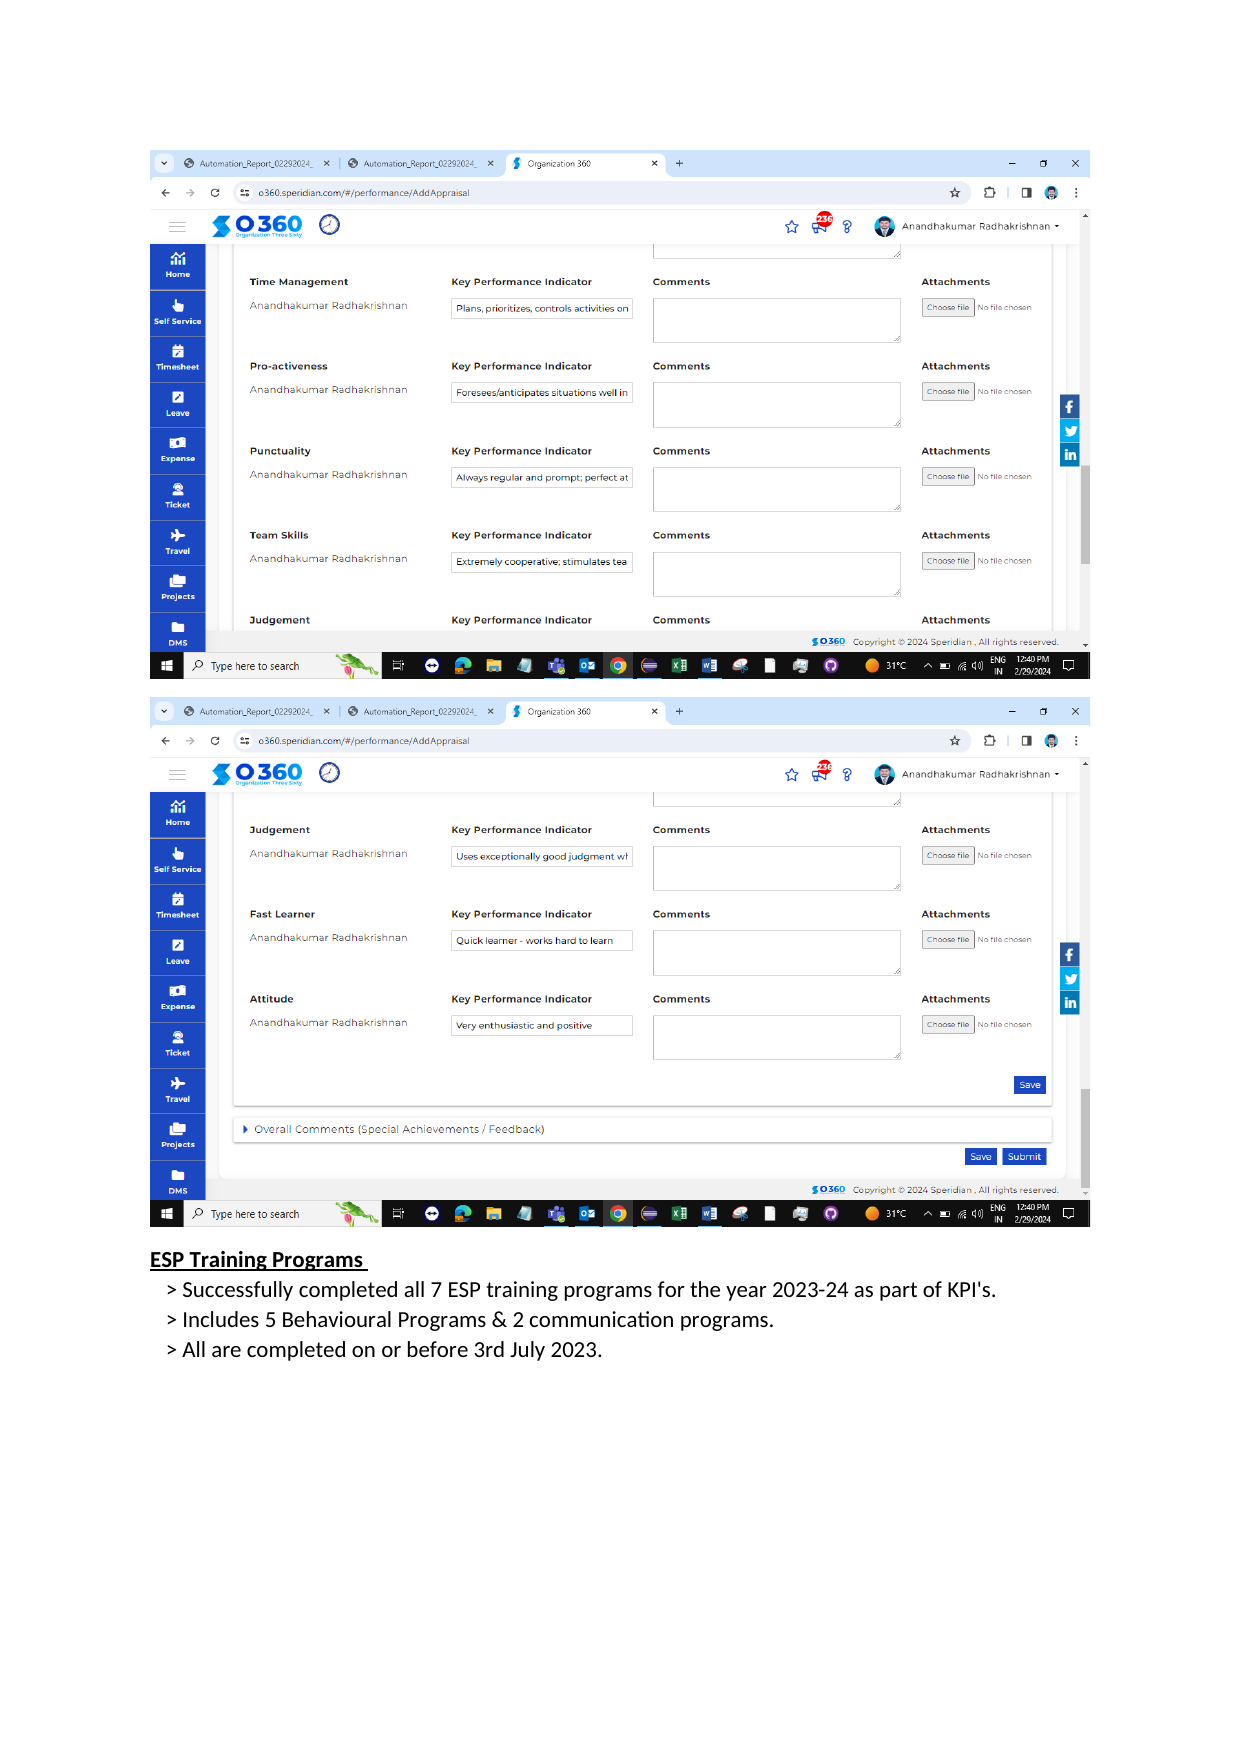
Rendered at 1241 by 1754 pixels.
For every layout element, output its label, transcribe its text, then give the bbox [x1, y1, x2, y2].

text ESP Training Programs > Successfully completed all 7 ESP training programs for the year 2023-24 as part of KPI's. > Includes 5 Behavioural Programs & 2 communication programs. > All are completed on or before 3rd July 2023. [150, 1245, 1090, 1364]
picture [150, 150, 1091, 679]
picture [150, 697, 1091, 1227]
